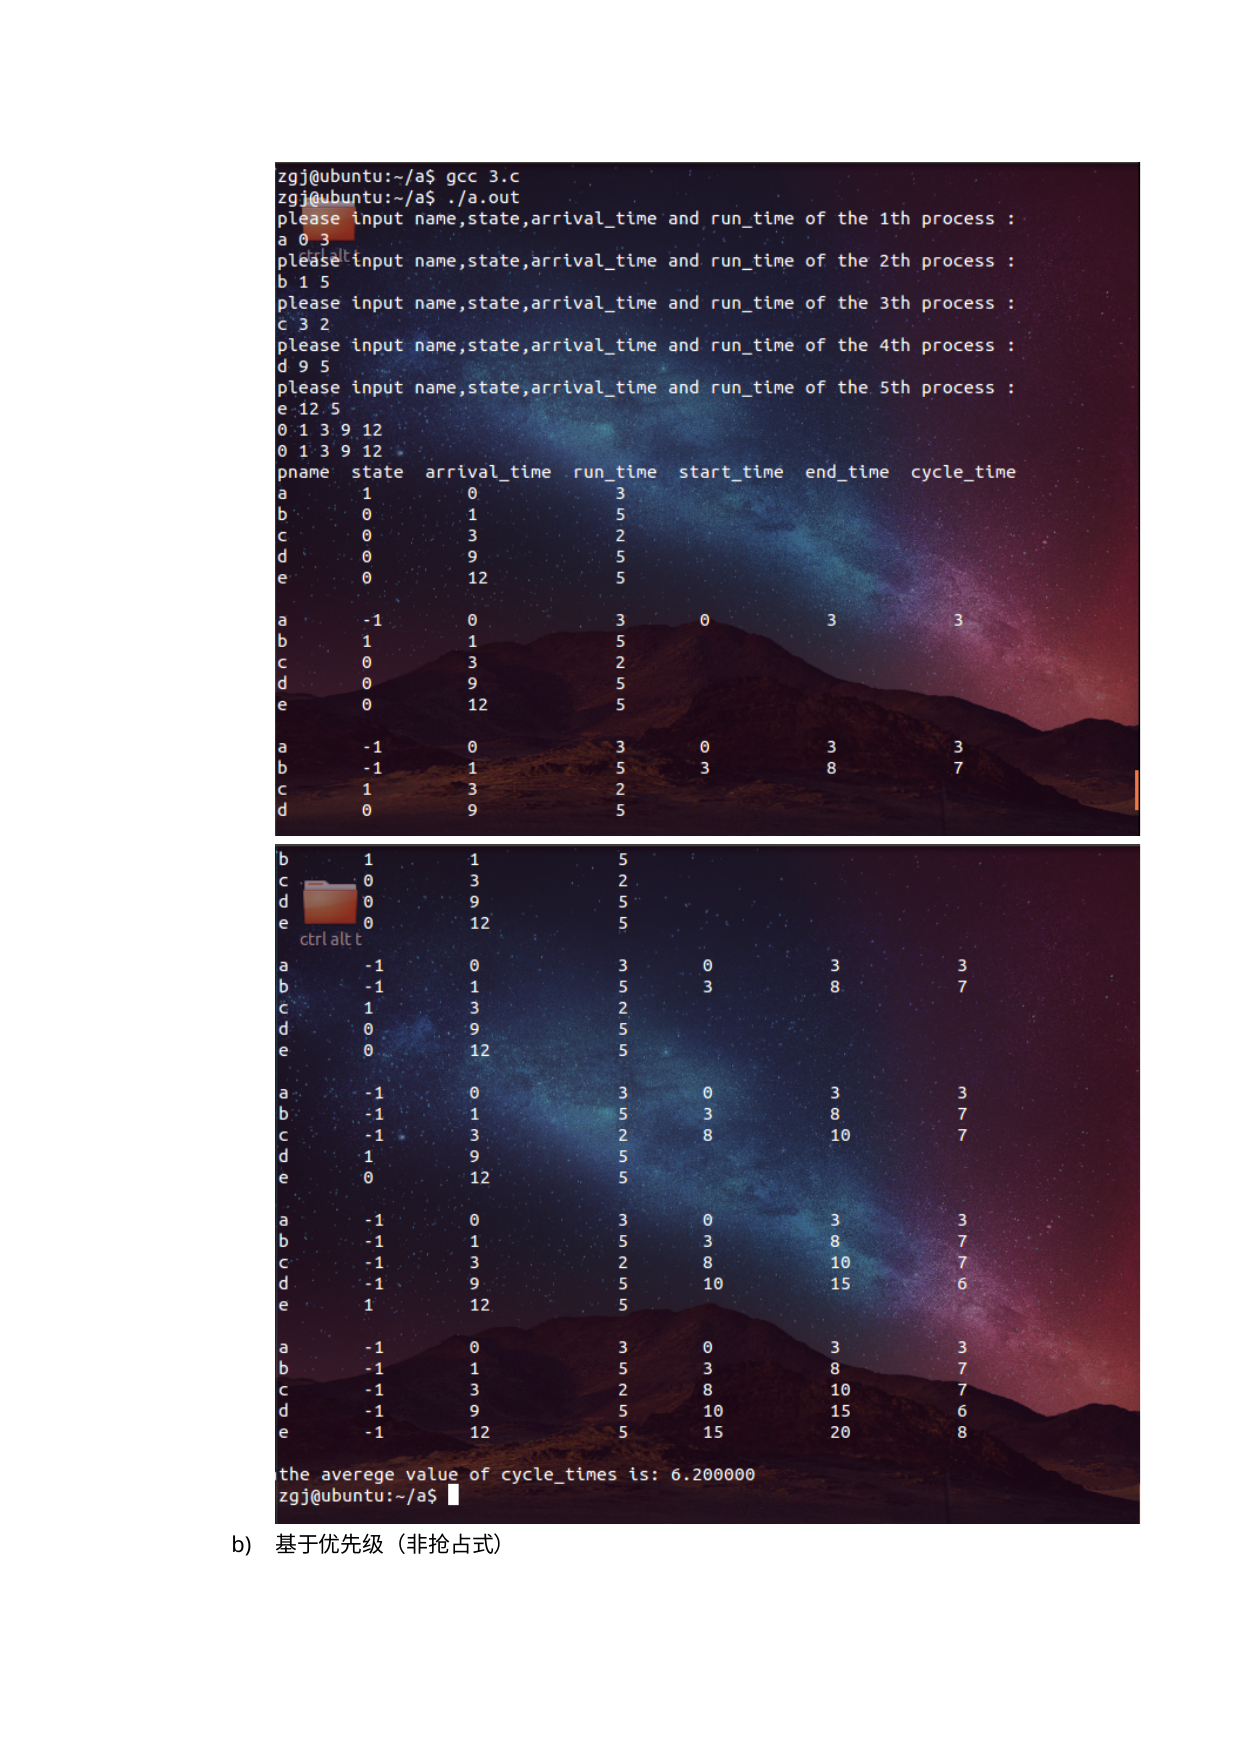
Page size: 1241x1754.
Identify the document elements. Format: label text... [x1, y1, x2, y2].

picture [275, 162, 1141, 836]
picture [275, 844, 1141, 1524]
list 基于优先级（非抢占式） [231, 1527, 1053, 1559]
